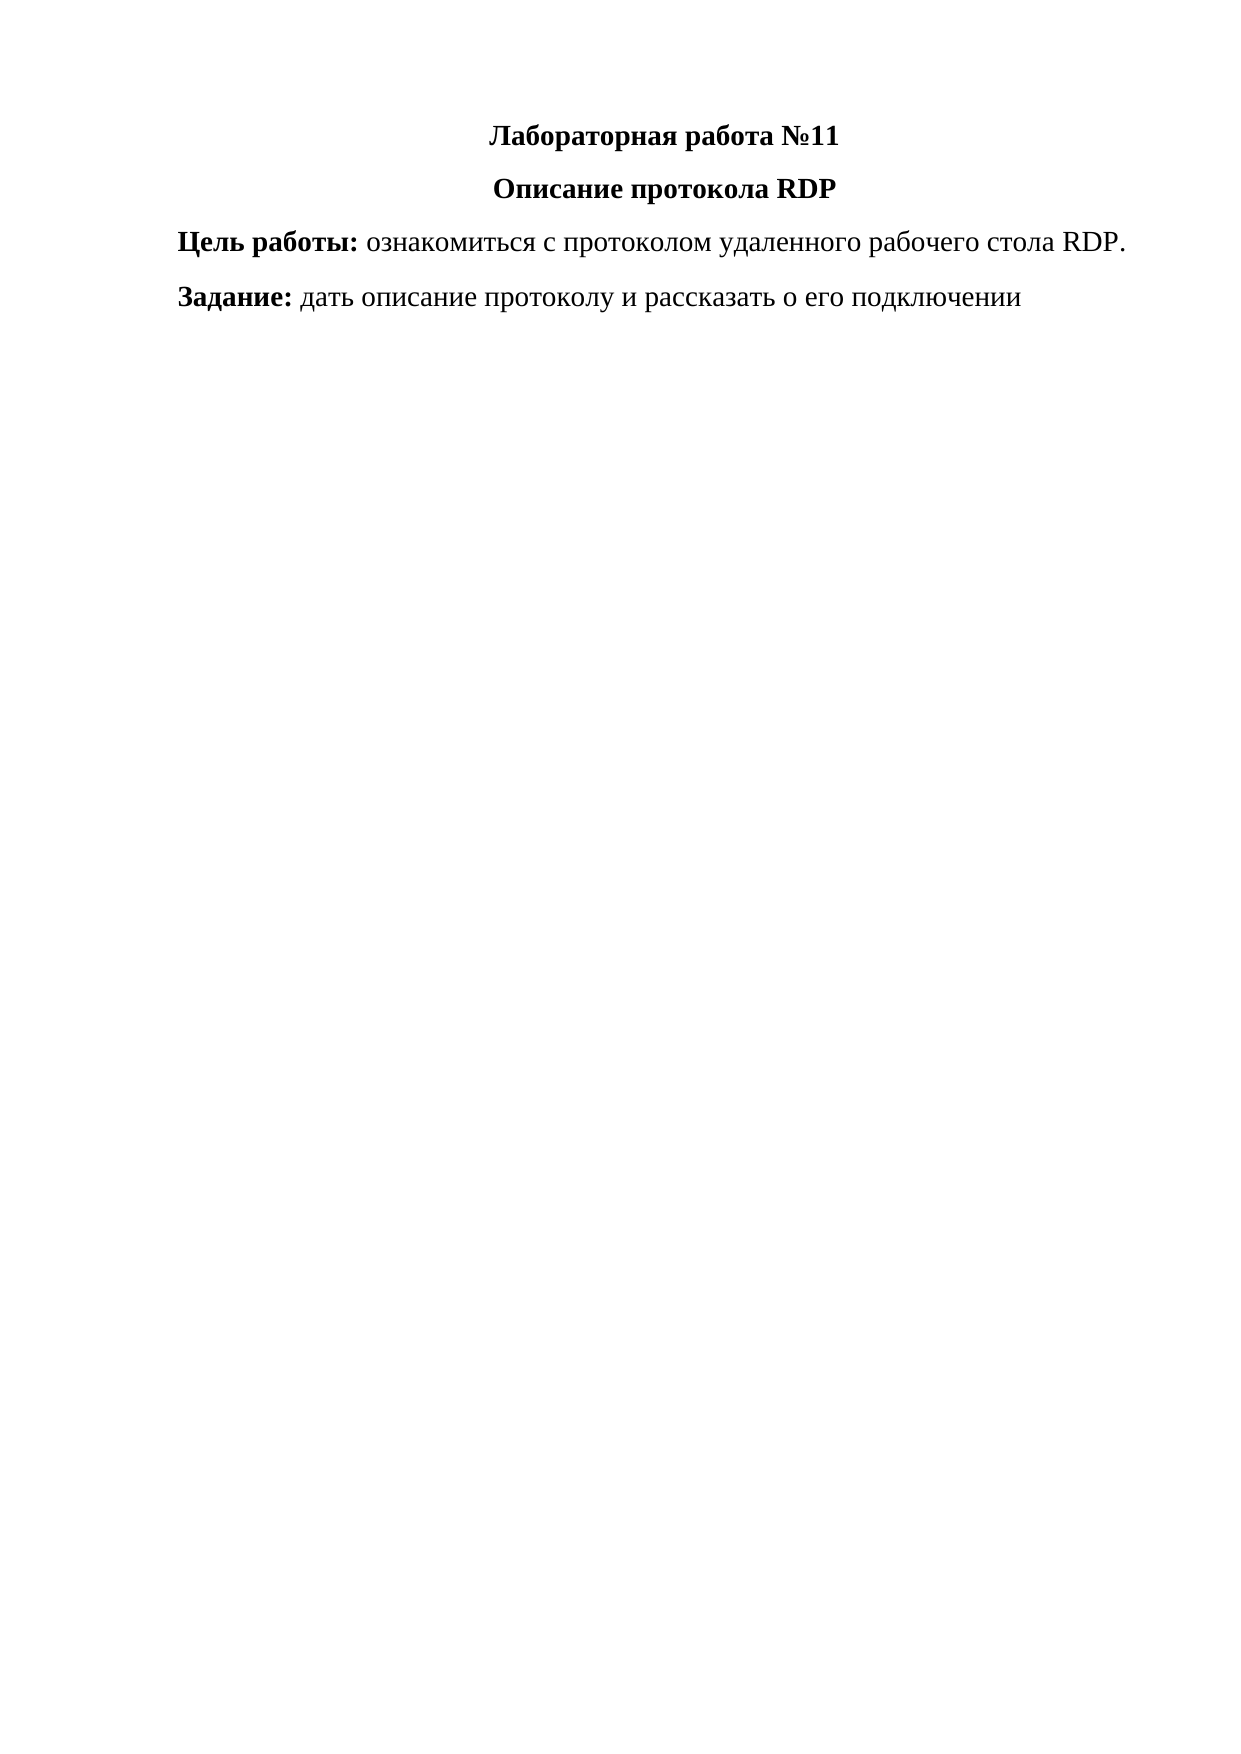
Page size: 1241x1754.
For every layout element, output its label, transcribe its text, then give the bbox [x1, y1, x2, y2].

text Цель работы: ознакомиться с протоколом удаленного рабочего стола RDP. [177, 224, 1152, 257]
text Описание протокола RDP [177, 171, 1152, 204]
text Задание: дать описание протоколу и рассказать о его подключении [177, 279, 1152, 312]
text Лабораторная работа №11 [177, 118, 1152, 152]
